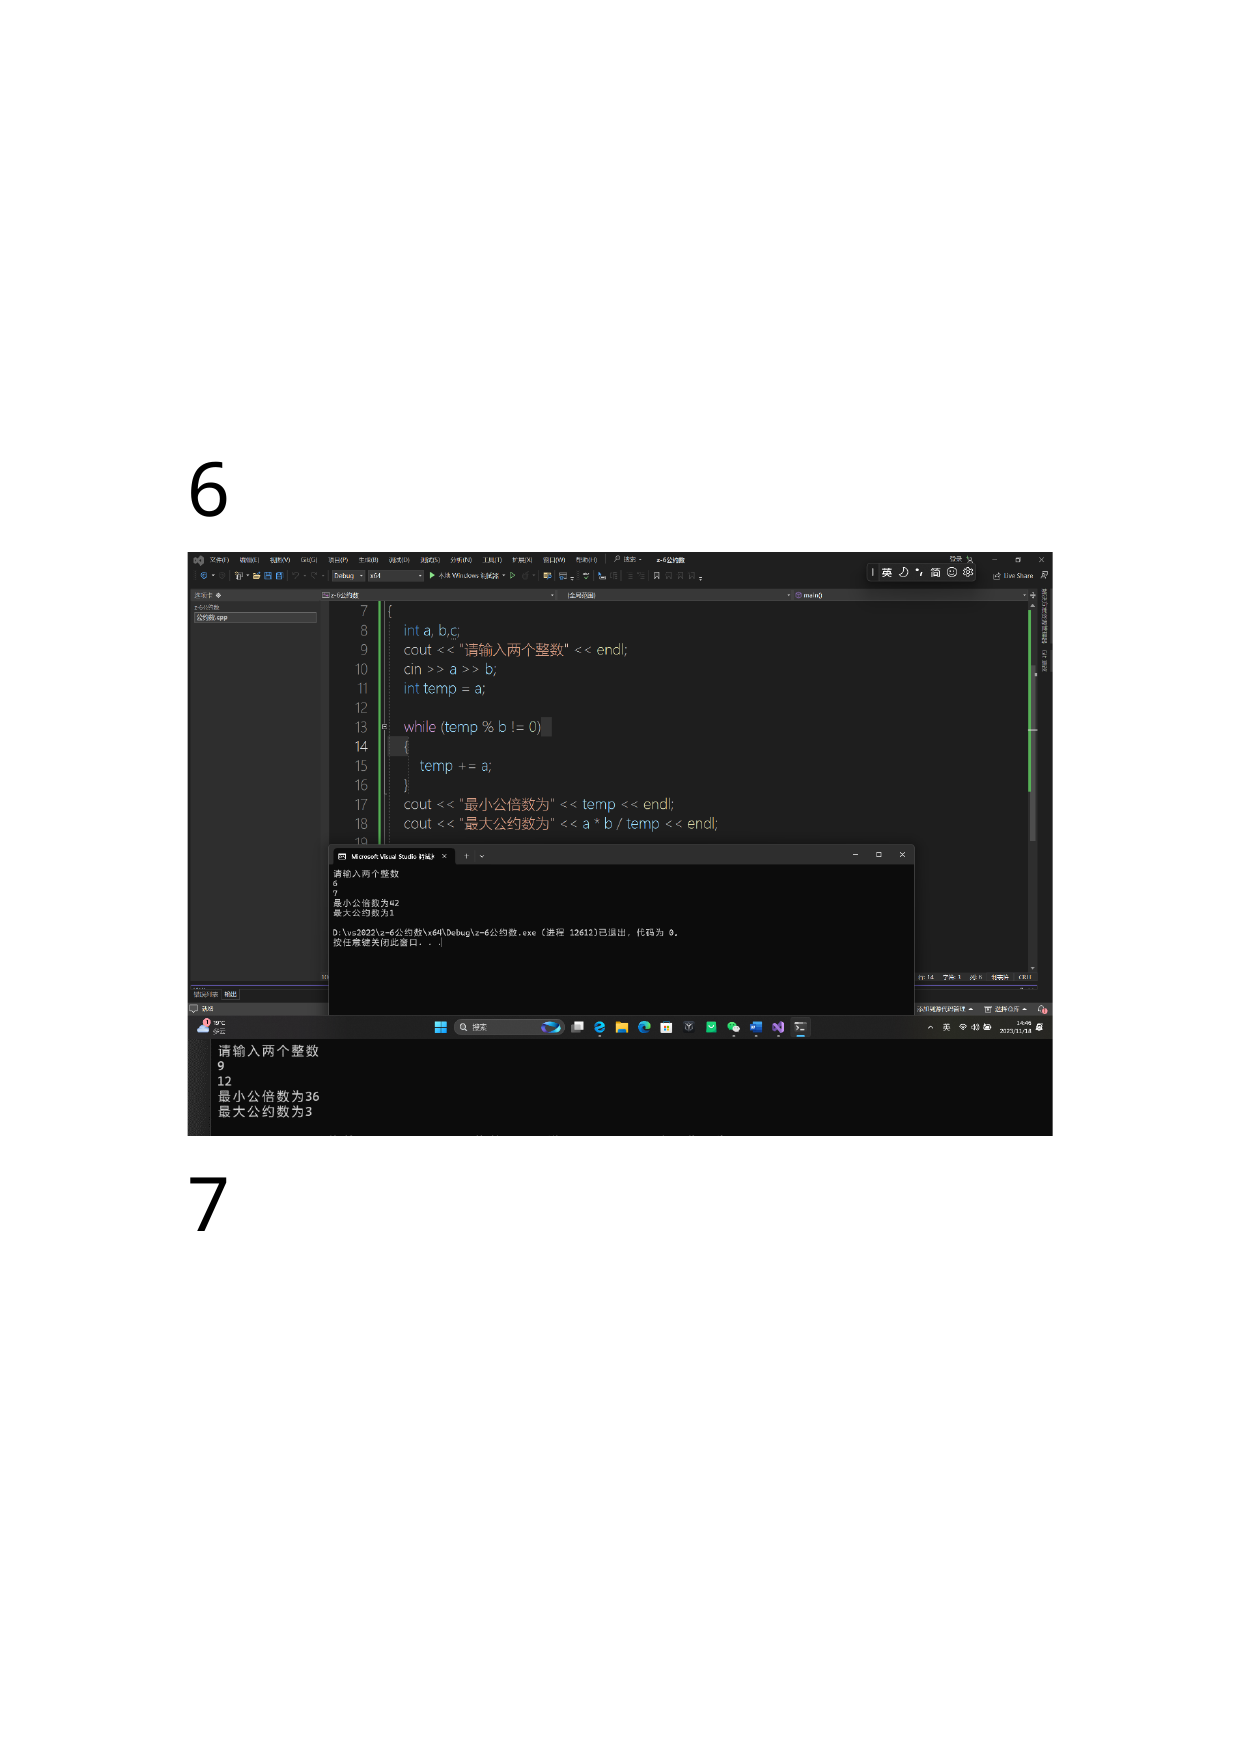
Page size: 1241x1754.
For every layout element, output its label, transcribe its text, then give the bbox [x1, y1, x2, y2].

text 6 [187, 422, 1053, 552]
text 7 [187, 1137, 1053, 1267]
picture [187, 552, 1053, 1136]
